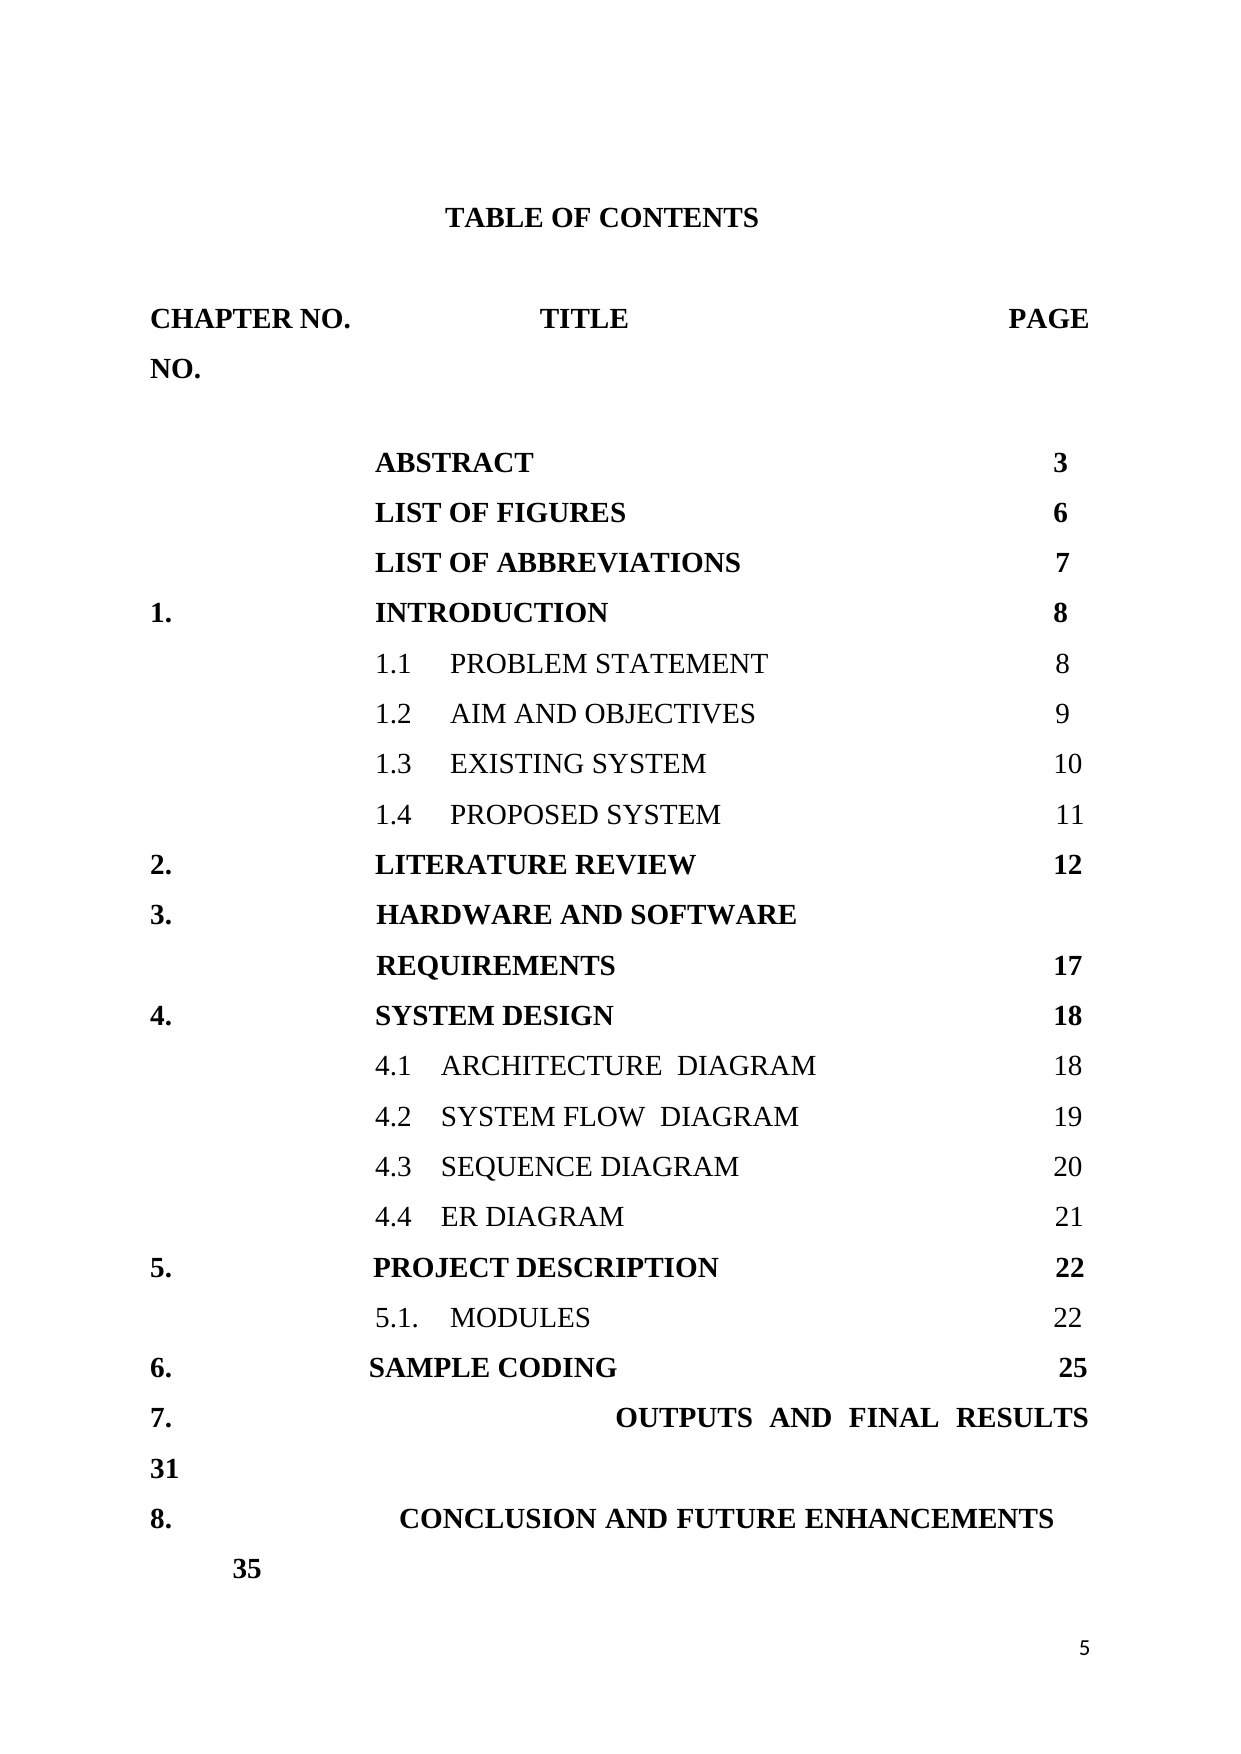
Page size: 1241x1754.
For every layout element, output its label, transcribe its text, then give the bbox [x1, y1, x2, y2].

text LIST OF ABBREVIATIONS 7 [375, 545, 1090, 579]
text 3. HARDWARE AND SOFTWARE [150, 897, 1090, 931]
text 5. PROJECT DESCRIPTION 22 [150, 1250, 1090, 1283]
text 1.1 PROBLEM STATEMENT 8 [300, 646, 1090, 679]
text CHAPTER NO. TITLE PAGE NO. [150, 301, 1090, 385]
text 2. LITERATURE REVIEW 12 [150, 847, 1090, 881]
text 1.2 AIM AND OBJECTIVES 9 [300, 696, 1090, 730]
text ABSTRACT 3 [300, 445, 1090, 478]
text 1.3 EXISTING SYSTEM 10 [375, 747, 1090, 780]
text 4.2 SYSTEM FLOW DIAGRAM 19 [300, 1099, 1090, 1132]
text LIST OF FIGURES 6 [375, 495, 1090, 528]
text 4. SYSTEM DESIGN 18 [150, 998, 1090, 1032]
text 8. CONCLUSION AND FUTURE ENHANCEMENTS 35 [150, 1501, 1090, 1585]
text 1.4 PROPOSED SYSTEM 11 [300, 797, 1090, 830]
text 4.3 SEQUENCE DIAGRAM 20 [300, 1149, 1090, 1183]
text REQUIREMENTS 17 [150, 948, 1090, 981]
text 7. OUTPUTS AND FINAL RESULTS 31 [150, 1401, 1090, 1484]
text 5.1. MODULES 22 [300, 1300, 1090, 1333]
text 1. INTRODUCTION 8 [150, 596, 1090, 629]
text 4.4 ER DIAGRAM 21 [300, 1199, 1090, 1233]
text TABLE OF CONTENTS [150, 200, 1090, 234]
text 6. SAMPLE CODING 25 [150, 1350, 1090, 1384]
text 4.1 ARCHITECTURE DIAGRAM 18 [300, 1048, 1090, 1082]
